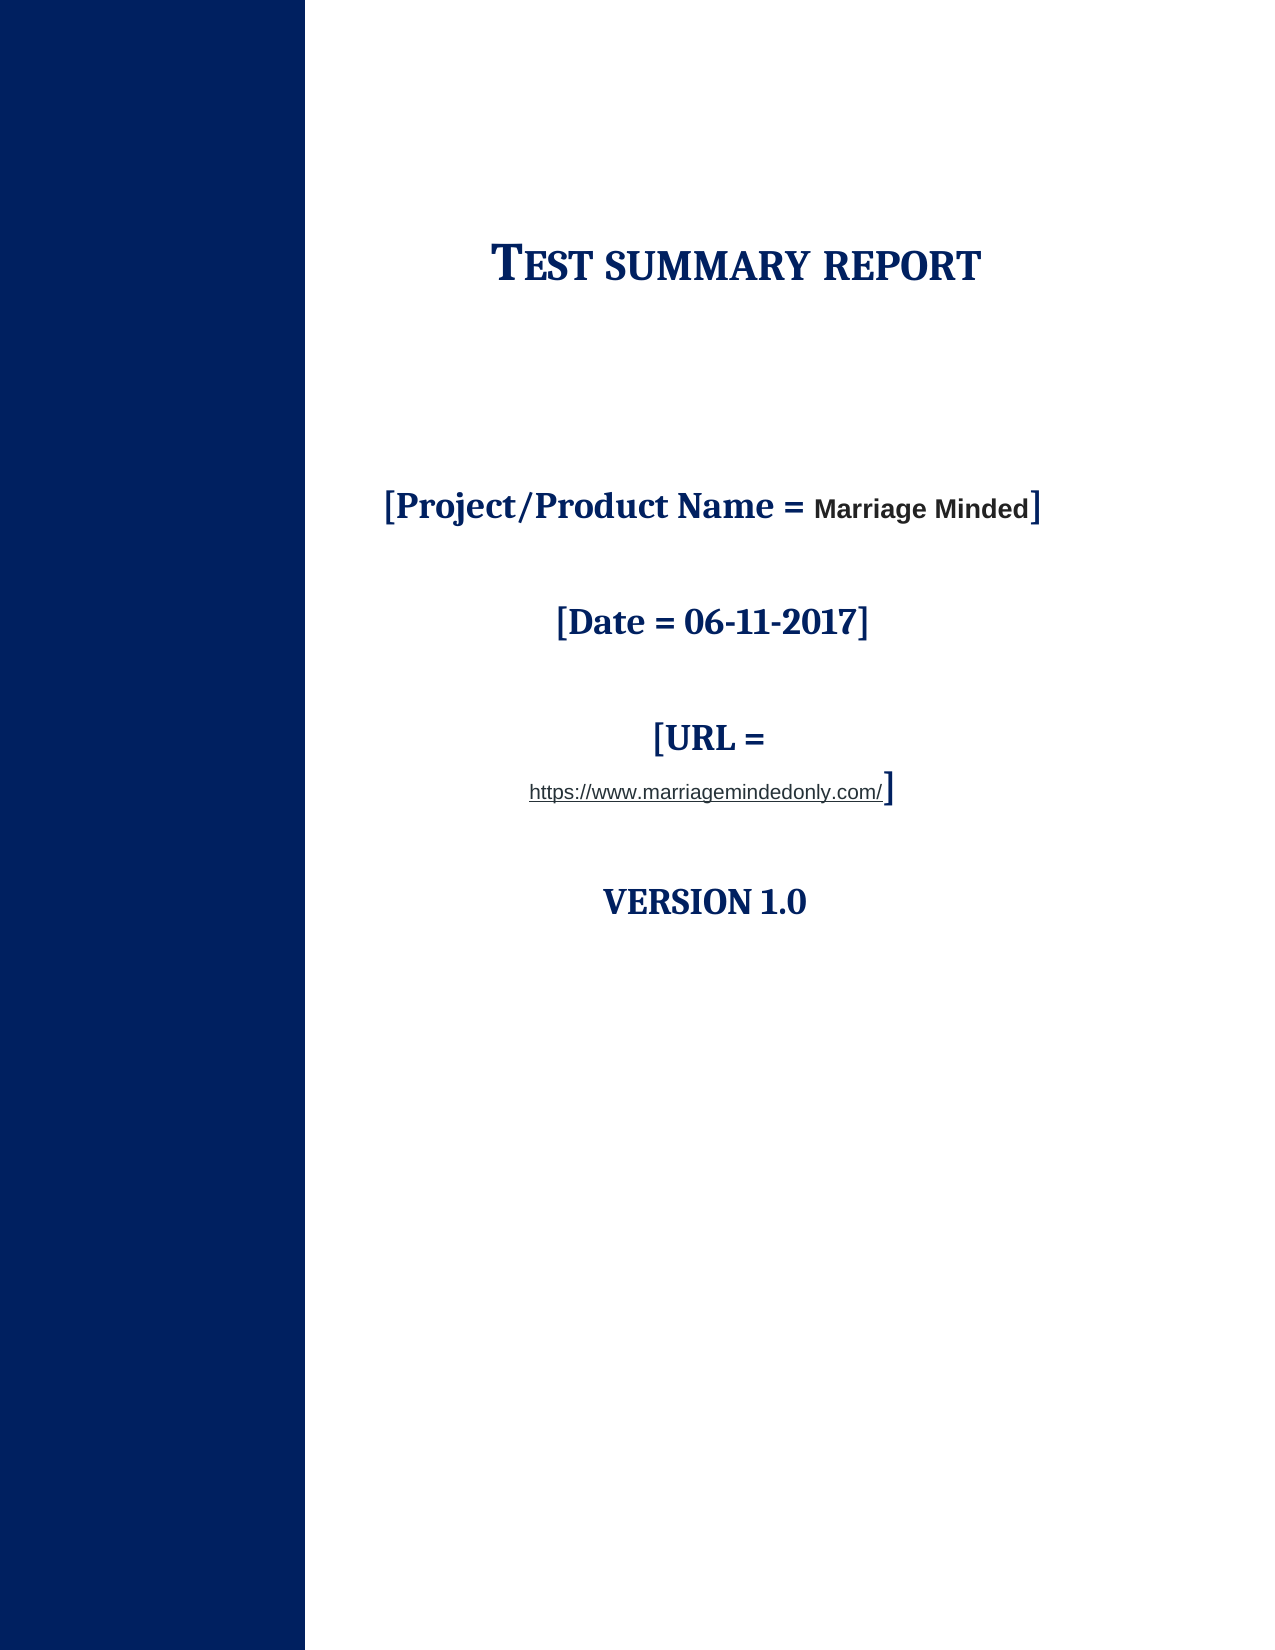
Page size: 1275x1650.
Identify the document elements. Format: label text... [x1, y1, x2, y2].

text [URL = https://www.marriagemindedonly.com/] [305, 716, 1135, 809]
text [Date = 06-11-2017] [305, 601, 1135, 644]
text [Project/Product Name = Marriage Minded] [305, 485, 1135, 528]
